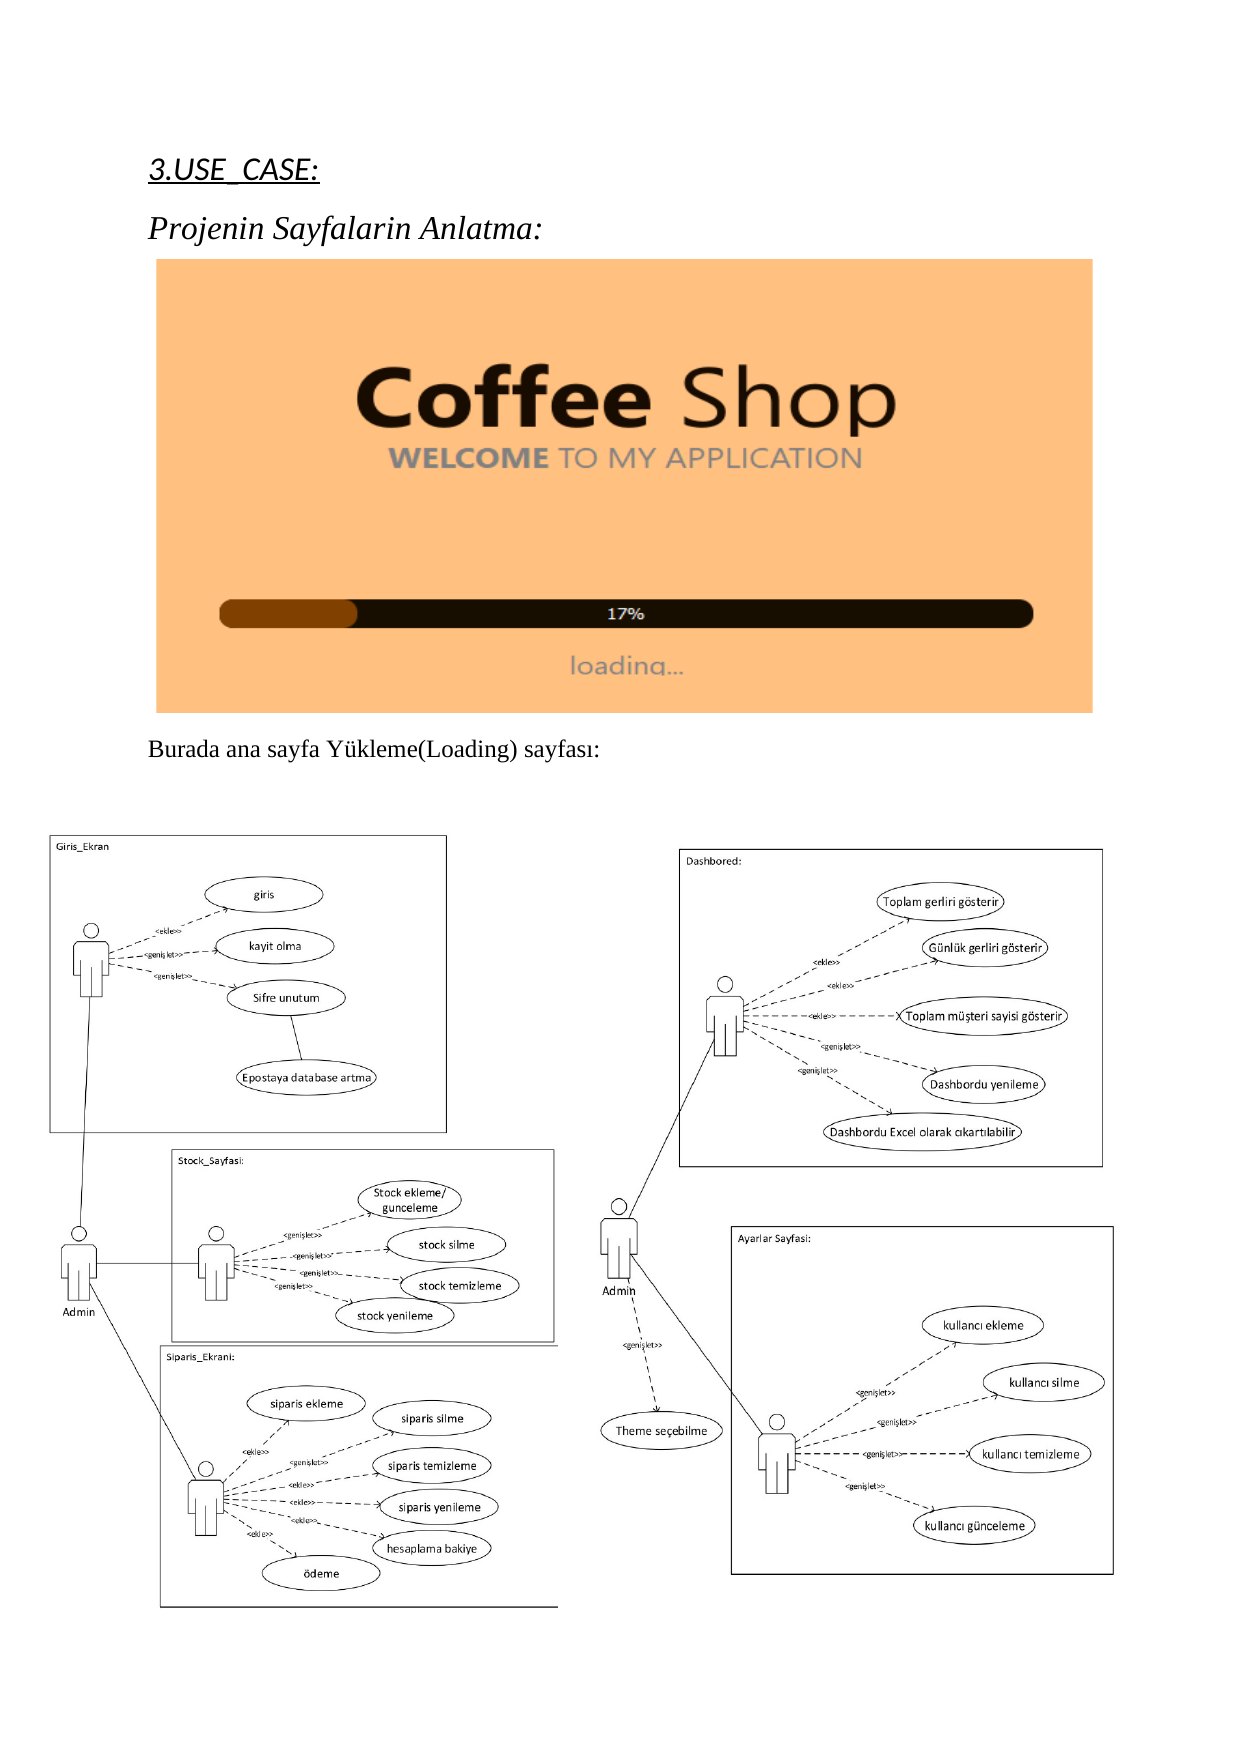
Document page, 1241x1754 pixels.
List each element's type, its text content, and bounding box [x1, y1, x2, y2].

text 3.USE_CASE: [148, 148, 1093, 188]
picture [156, 259, 1093, 713]
picture [18, 788, 1195, 1738]
text Projenin Sayfalarin Anlatma: [148, 208, 1093, 247]
